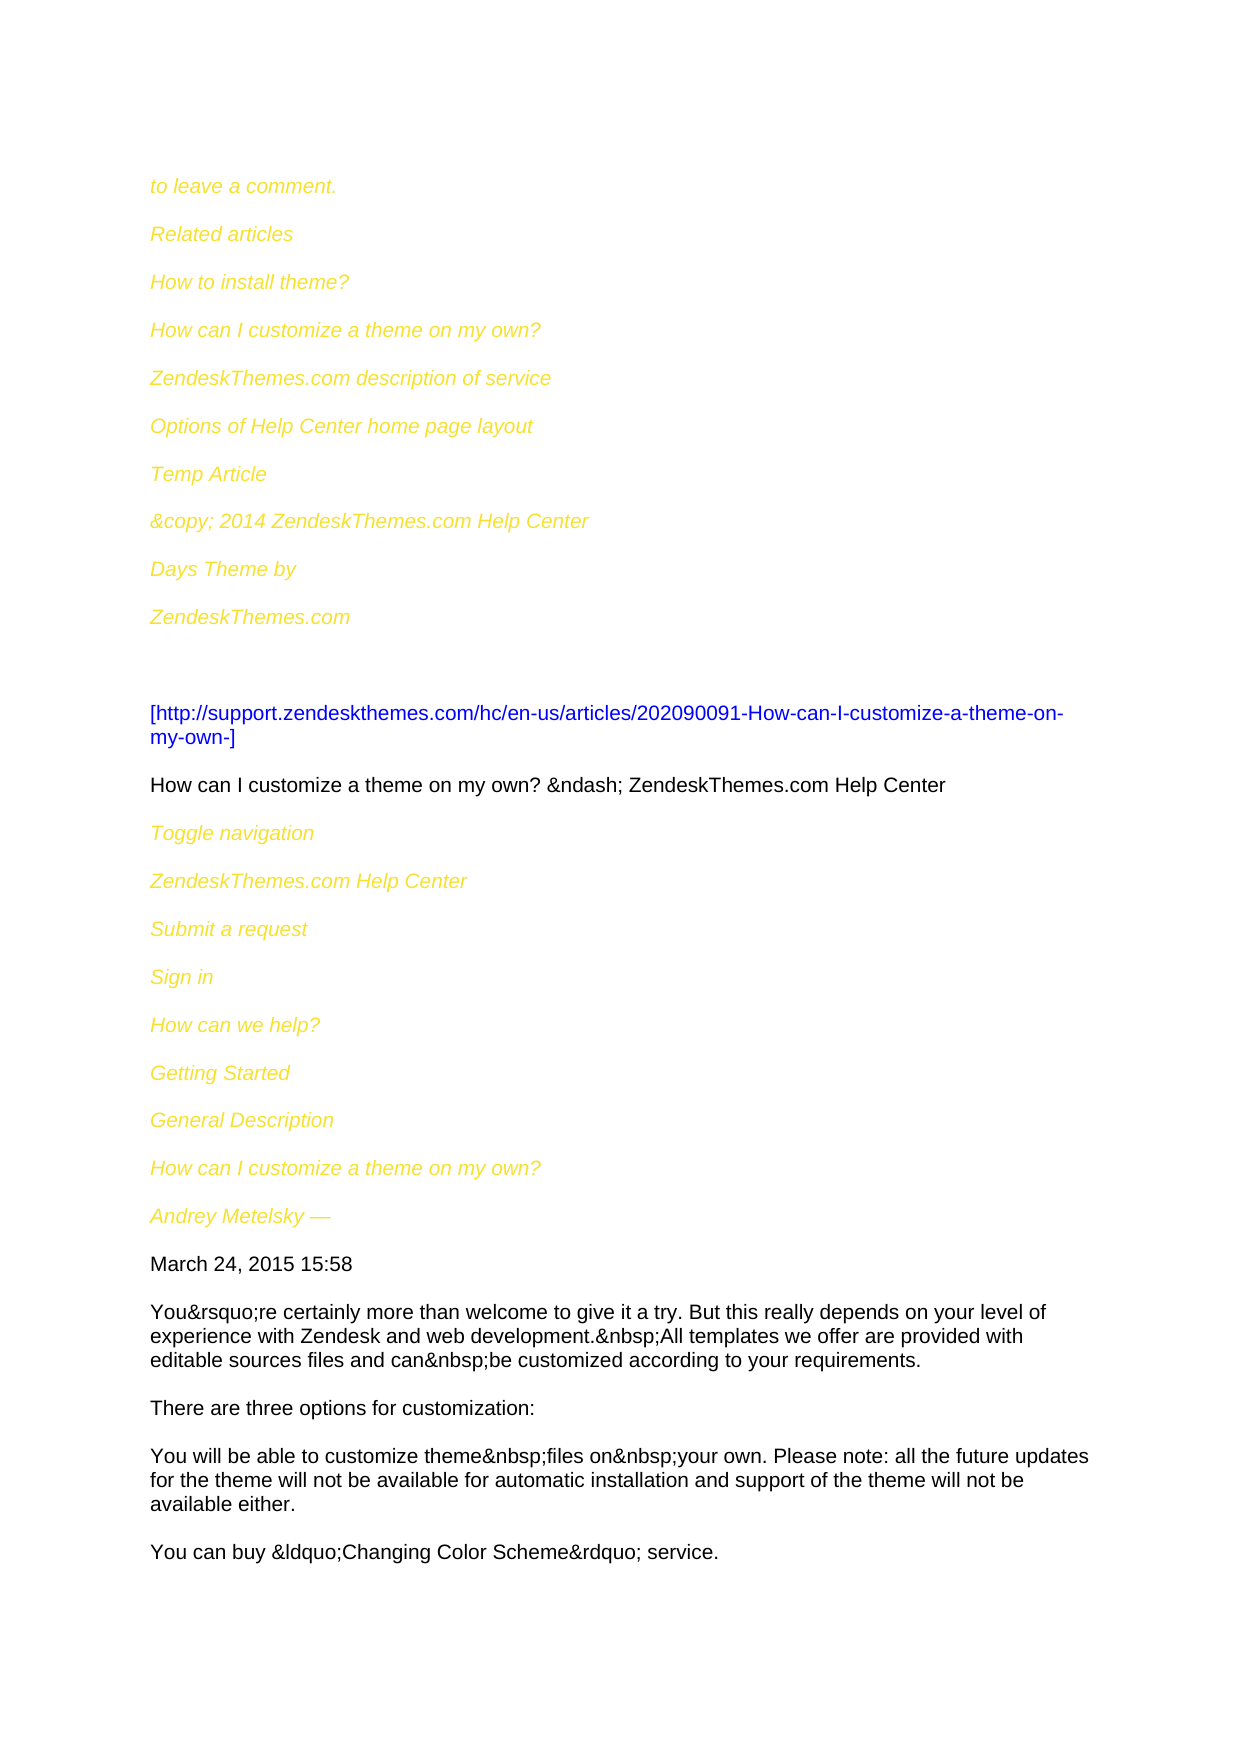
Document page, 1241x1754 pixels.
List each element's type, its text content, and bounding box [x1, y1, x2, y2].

text There are three options for customization: [150, 1396, 1090, 1420]
text How can I customize a theme on my own? &ndash; ZendeskThemes.com Help Center [150, 773, 1090, 797]
text March 24, 2015 15:58 [150, 1252, 1090, 1276]
text You will be able to customize theme&nbsp;files on&nbsp;your own. Please note: all the future updates for the theme will not be available for automatic installation and support of the theme will not be available either. [150, 1444, 1090, 1516]
text ZendeskThemes.com Help Center [150, 869, 1090, 893]
text Days Theme by [150, 557, 1090, 581]
text [http://support.zendeskthemes.com/hc/en-us/articles/202090091-How-can-I-customize-a-theme-on-my-own-] [150, 701, 1090, 749]
text Options of Help Center home page layout [150, 413, 1090, 437]
text Submit a request [150, 917, 1090, 941]
text to leave a comment. [150, 174, 1090, 198]
text ZendeskThemes.com description of service [150, 366, 1090, 389]
text Sign in [150, 964, 1090, 988]
text ZendeskThemes.com [150, 605, 1090, 629]
text Temp Article [150, 461, 1090, 485]
text How can I customize a theme on my own? [150, 1156, 1090, 1180]
text General Description [150, 1108, 1090, 1132]
text How can we help? [150, 1012, 1090, 1036]
text &copy; 2014 ZendeskThemes.com Help Center [150, 509, 1090, 533]
text How can I customize a theme on my own? [150, 318, 1090, 342]
text Toggle navigation [150, 821, 1090, 845]
text Andrey Metelsky — [150, 1204, 1090, 1228]
text Getting Started [150, 1060, 1090, 1084]
text Related articles [150, 222, 1090, 246]
text You can buy &ldquo;Changing Color Scheme&rdquo; service. [150, 1539, 1090, 1563]
text How to install theme? [150, 270, 1090, 294]
text You&rsquo;re certainly more than welcome to give it a try. But this really depends on your level of experience with Zendesk and web development.&nbsp;All templates we offer are provided with editable sources files and can&nbsp;be customized according to your requirements. [150, 1300, 1090, 1372]
